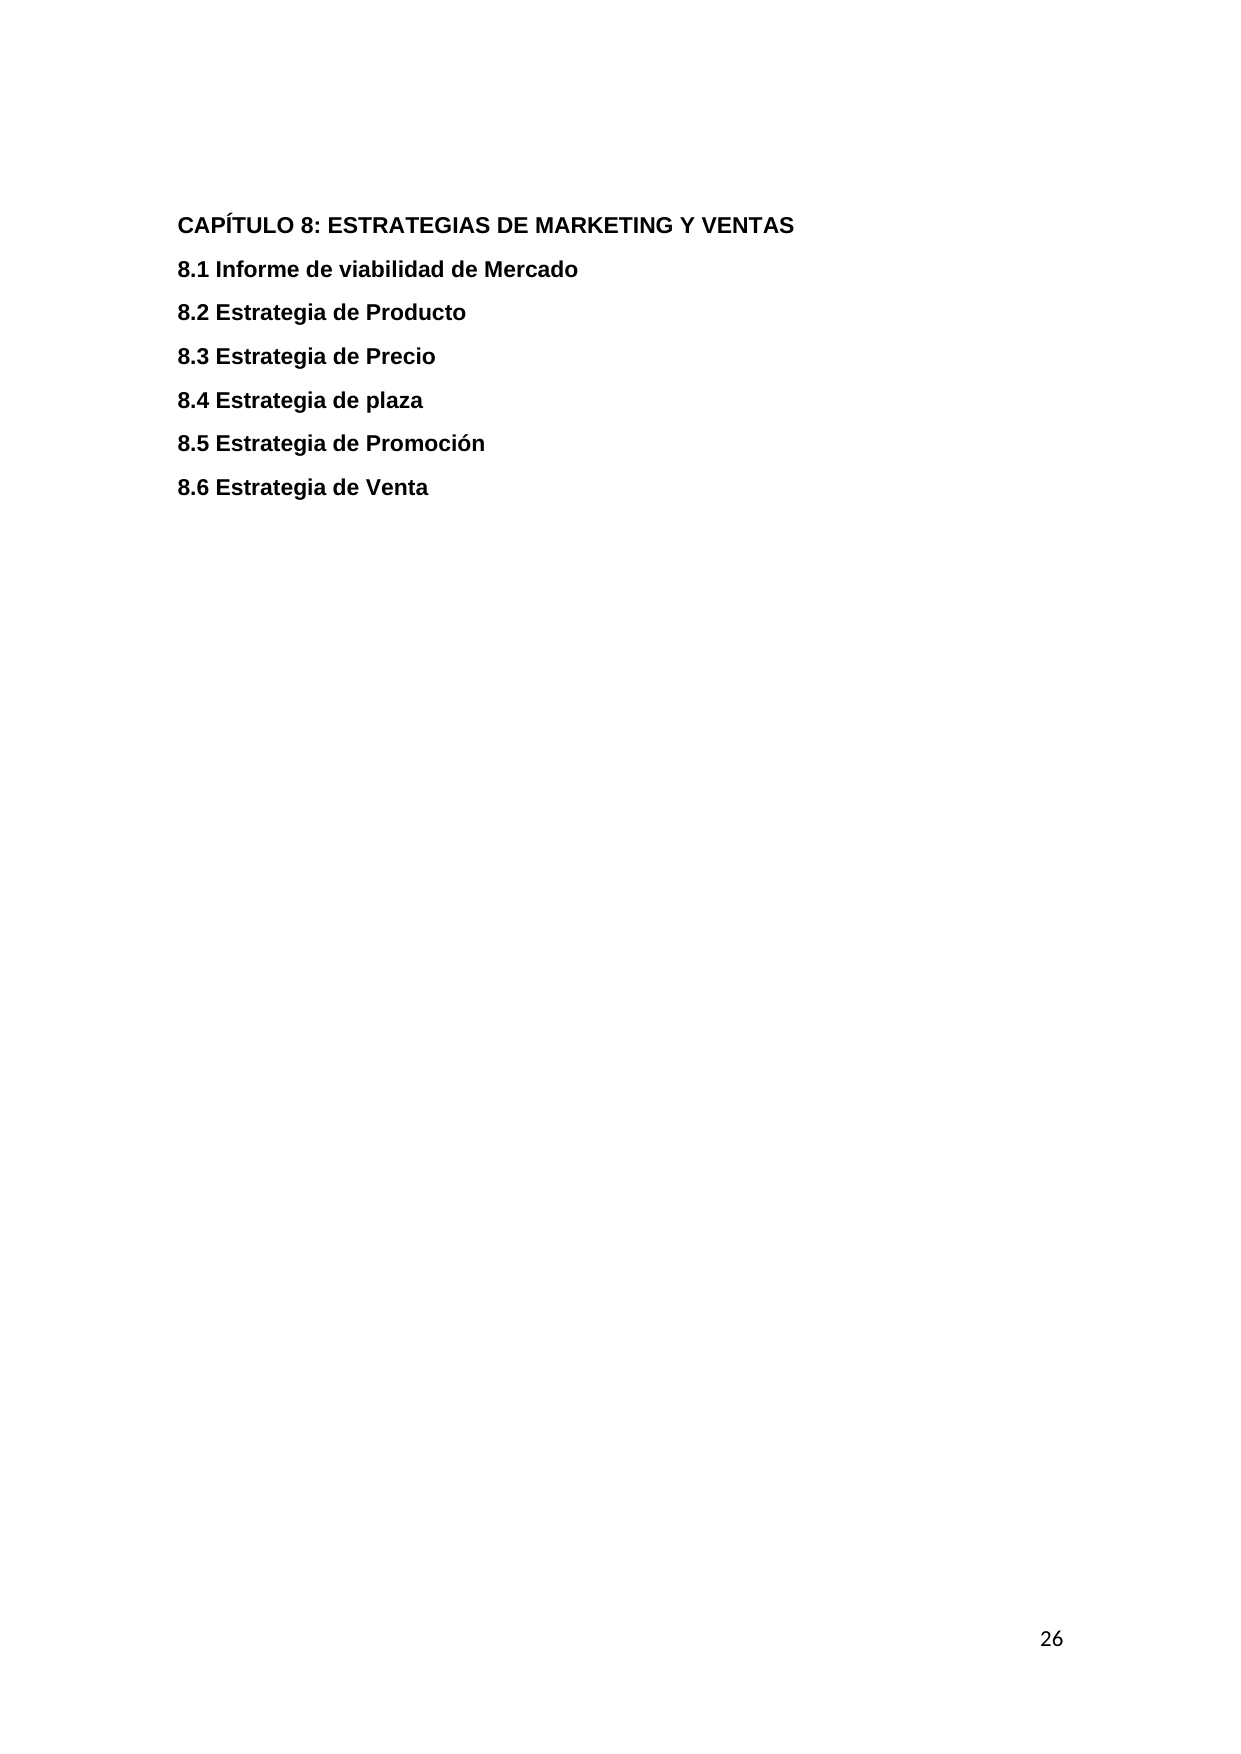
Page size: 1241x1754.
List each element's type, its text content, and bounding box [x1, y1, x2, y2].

subtitle 8.6 Estrategia de Venta [177, 474, 1063, 500]
subtitle 8.2 Estrategia de Producto [177, 299, 1063, 326]
subtitle 8.1 Informe de viabilidad de Mercado [177, 256, 1063, 282]
subtitle 8.5 Estrategia de Promoción [177, 430, 1063, 457]
subtitle 8.3 Estrategia de Precio [177, 343, 1063, 369]
subtitle 8.4 Estrategia de plaza [177, 387, 1063, 413]
subtitle CAPÍTULO 8: ESTRATEGIAS DE MARKETING Y VENTAS [177, 212, 1063, 238]
